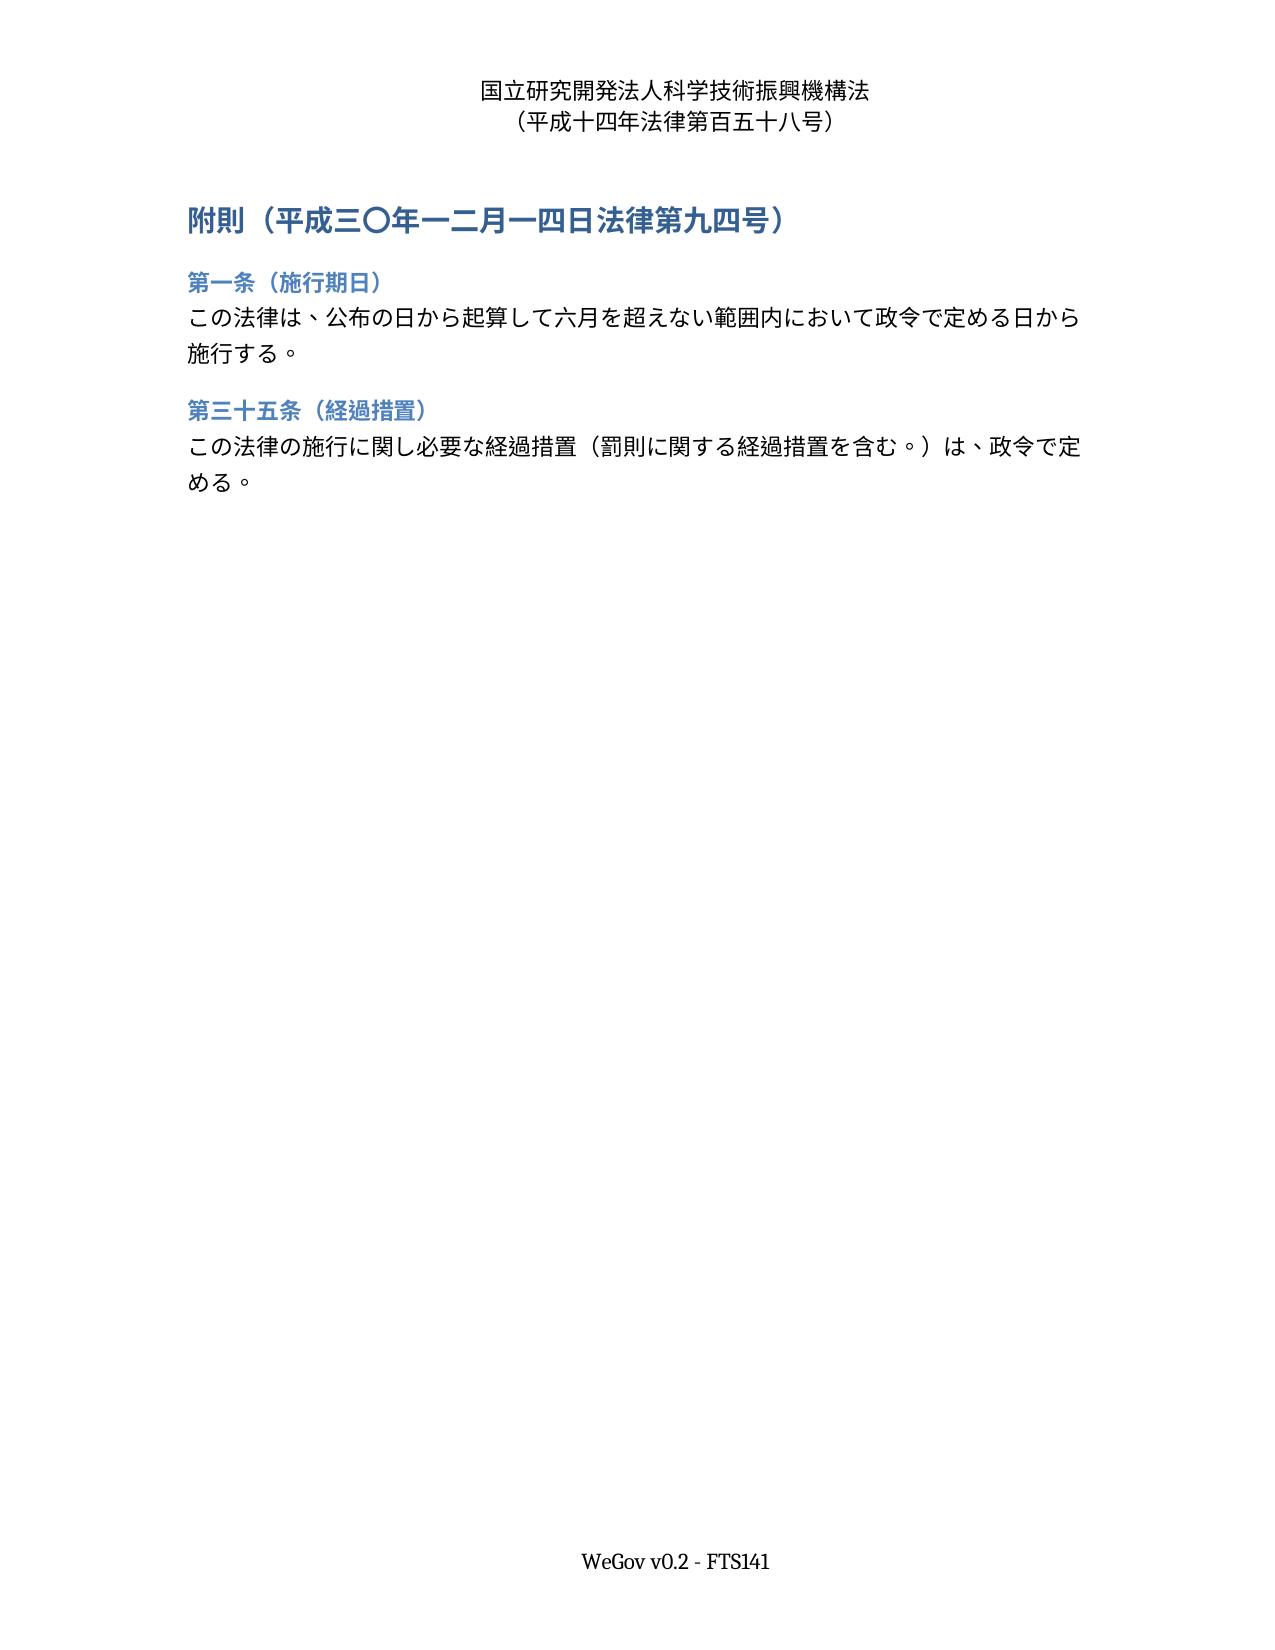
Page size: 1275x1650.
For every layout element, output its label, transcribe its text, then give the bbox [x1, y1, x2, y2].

subtitle 附則（平成三〇年一二月一四日法律第九四号） [187, 200, 1087, 240]
subtitle 第一条（施行期日） [187, 266, 1087, 298]
text この法律の施行に関し必要な経過措置（罰則に関する経過措置を含む。）は、政令で定める。 [187, 431, 1087, 498]
text この法律は、公布の日から起算して六月を超えない範囲内において政令で定める日から施行する。 [187, 302, 1087, 369]
subtitle 第三十五条（経過措置） [187, 395, 1087, 426]
